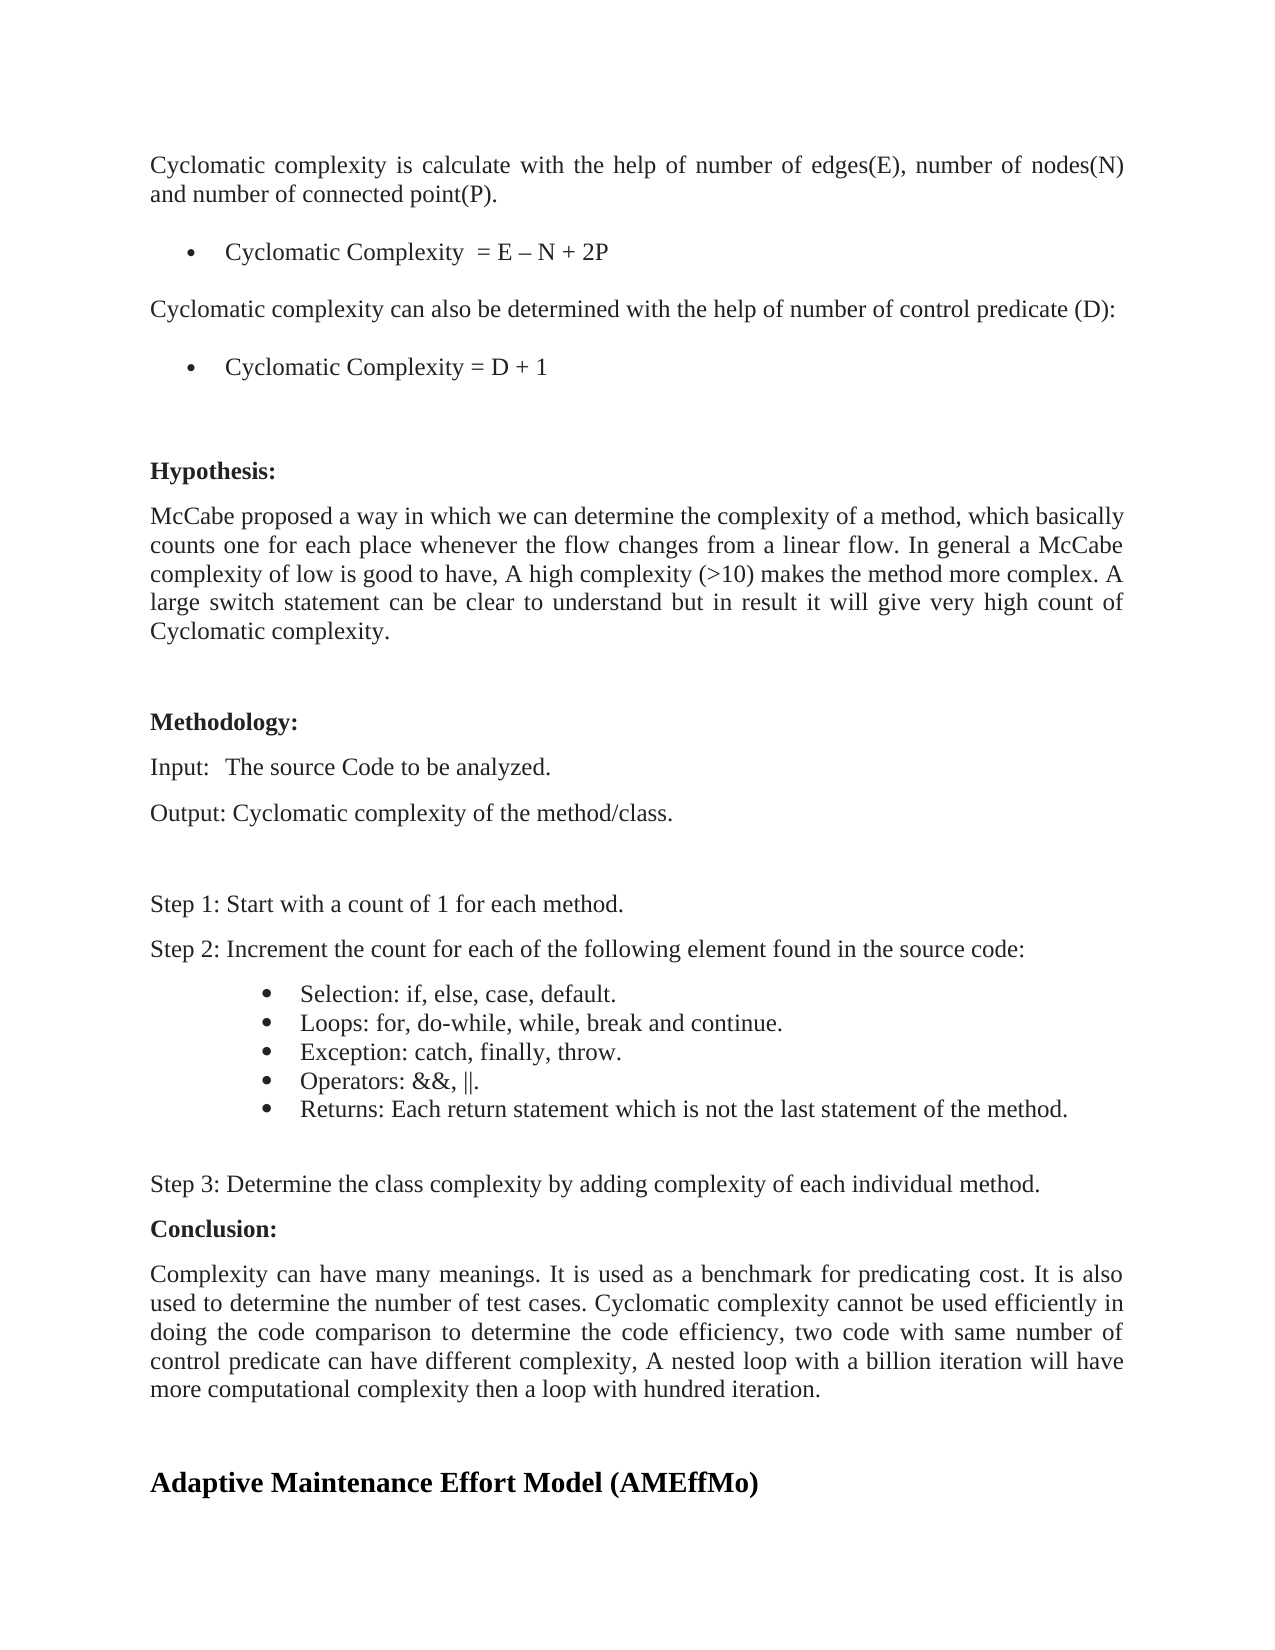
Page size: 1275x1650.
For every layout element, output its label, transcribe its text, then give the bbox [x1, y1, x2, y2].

list Exception: catch, finally, throw. [262, 1037, 1125, 1066]
text McCabe proposed a way in which we can determine the complexity of a method, which basically counts one for each place whenever the flow changes from a linear flow. In general a McCabe complexity of low is good to have, A high complexity (>10) makes the method more complex. A large switch statement can be clear to understand but in result it will give very high count of Cyclomatic complexity. [150, 501, 1125, 645]
text Step 1: Start with a count of 1 for each method. [150, 889, 1125, 917]
text Output: Cyclomatic complexity of the method/class. [150, 798, 1125, 827]
text Cyclomatic complexity can also be determined with the help of number of control predicate (D): [150, 294, 1125, 323]
text Input: The source Code to be analyzed. [150, 752, 1125, 781]
text Conclusion: [150, 1214, 1125, 1243]
list Loops: for, do-while, while, break and continue. [262, 1008, 1125, 1037]
list Cyclomatic Complexity = E – N + 2P [187, 237, 1125, 265]
text Cyclomatic complexity is calculate with the help of number of edges(E), number of nodes(N) and number of connected point(P). [150, 150, 1125, 207]
text Methodology: [150, 707, 1125, 736]
text Hypothesis: [150, 456, 1125, 484]
text Step 2: Increment the count for each of the following element found in the source code: [150, 934, 1125, 963]
list Returns: Each return statement which is not the last statement of the method. [262, 1094, 1125, 1123]
text Step 3: Determine the class complexity by adding complexity of each individual method. [150, 1169, 1125, 1197]
list Cyclomatic Complexity = D + 1 [187, 352, 1125, 381]
text Complexity can have many meanings. It is used as a benchmark for predicating cost. It is also used to determine the number of test cases. Cyclomatic complexity cannot be used efficiently in doing the code comparison to determine the code efficiency, two code with same number of control predicate can have different complexity, A nested loop with a billion iteration will have more computational complexity then a loop with hundred iteration. [150, 1259, 1125, 1403]
list Selection: if, else, case, default. [262, 979, 1125, 1008]
text Adaptive Maintenance Effort Model (AMEffMo) [150, 1465, 1125, 1499]
list Operators: &&, ||. [262, 1066, 1125, 1094]
